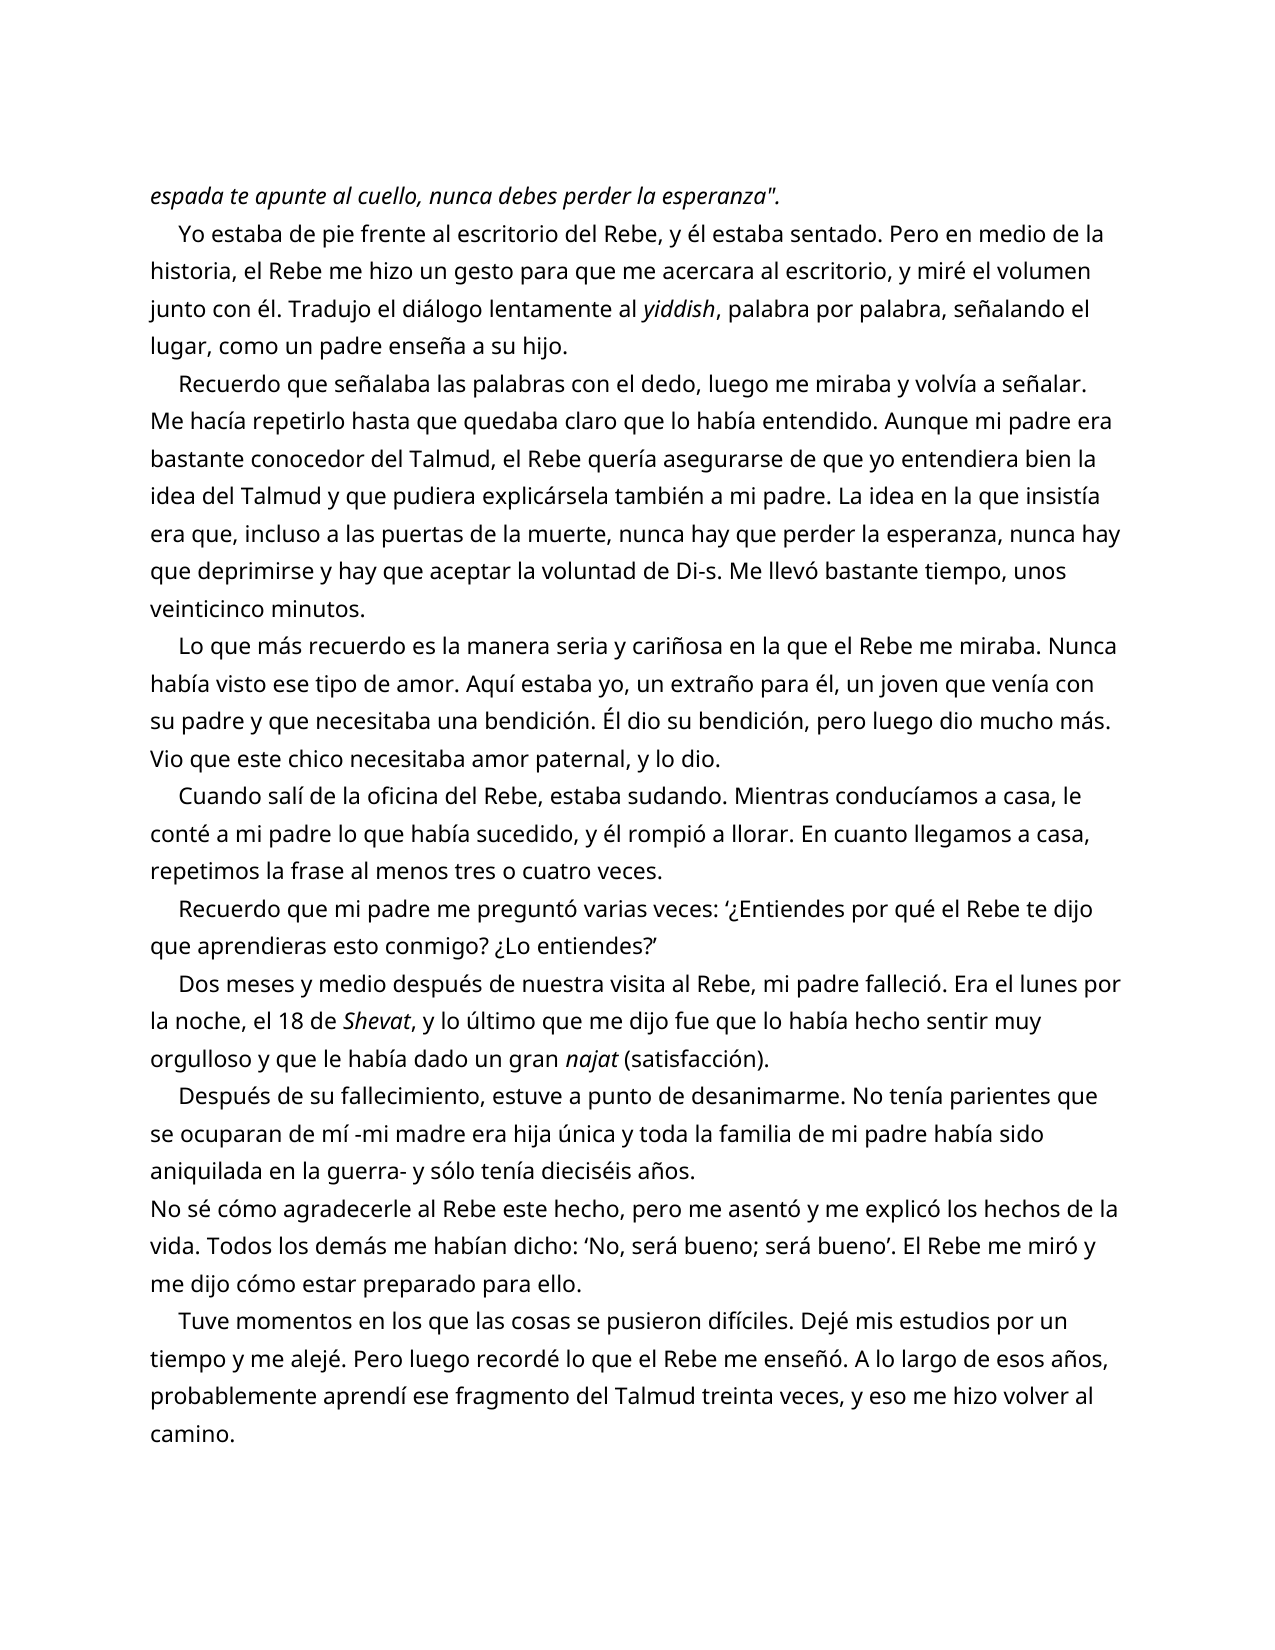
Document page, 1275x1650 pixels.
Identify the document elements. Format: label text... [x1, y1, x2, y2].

text Recuerdo que mi padre me preguntó varias veces: ‘¿Entiendes por qué el Rebe te dijo que aprendieras esto conmigo? ¿Lo entiendes?’ [150, 892, 1125, 961]
text Tuve momentos en los que las cosas se pusieron difíciles. Dejé mis estudios por un tiempo y me alejé. Pero luego recordé lo que el Rebe me enseñó. A lo largo de esos años, probablemente aprendí ese fragmento del Talmud treinta veces, y eso me hizo volver al camino. [150, 1305, 1125, 1449]
text Recuerdo que señalaba las palabras con el dedo, luego me miraba y volvía a señalar. Me hacía repetirlo hasta que quedaba claro que lo había entendido. Aunque mi padre era bastante conocedor del Talmud, el Rebe quería asegurarse de que yo entendiera bien la idea del Talmud y que pudiera explicársela también a mi padre. La idea en la que insistía era que, incluso a las puertas de la muerte, nunca hay que perder la esperanza, nunca hay que deprimirse y hay que aceptar la voluntad de Di-s. Me llevó bastante tiempo, unos veinticinco minutos. [150, 367, 1125, 624]
text Lo que más recuerdo es la manera seria y cariñosa en la que el Rebe me miraba. Nunca había visto ese tipo de amor. Aquí estaba yo, un extraño para él, un joven que venía con su padre y que necesitaba una bendición. Él dio su bendición, pero luego dio mucho más. Vio que este chico necesitaba amor paternal, y lo dio. [150, 630, 1125, 774]
text No sé cómo agradecerle al Rebe este hecho, pero me asentó y me explicó los hechos de la vida. Todos los demás me habían dicho: ‘No, será bueno; será bueno’. El Rebe me miró y me dijo cómo estar preparado para ello. [150, 1192, 1125, 1299]
text Yo estaba de pie frente al escritorio del Rebe, y él estaba sentado. Pero en medio de la historia, el Rebe me hizo un gesto para que me acercara al escritorio, y miré el volumen junto con él. Tradujo el diálogo lentamente al yiddish, palabra por palabra, señalando el lugar, como un padre enseña a su hijo. [150, 217, 1125, 361]
text Después de su fallecimiento, estuve a punto de desanimarme. No tenía parientes que se ocuparan de mí -mi madre era hija única y toda la familia de mi padre había sido aniquilada en la guerra- y sólo tenía dieciséis años. [150, 1080, 1125, 1186]
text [150, 180, 1125, 211]
text Dos meses y medio después de nuestra visita al Rebe, mi padre falleció. Era el lunes por la noche, el 18 de Shevat, y lo último que me dijo fue que lo había hecho sentir muy orgulloso y que le había dado un gran najat (satisfacción). [150, 967, 1125, 1074]
text Cuando salí de la oficina del Rebe, estaba sudando. Mientras conducíamos a casa, le conté a mi padre lo que había sucedido, y él rompió a llorar. En cuanto llegamos a casa, repetimos la frase al menos tres o cuatro veces. [150, 780, 1125, 886]
